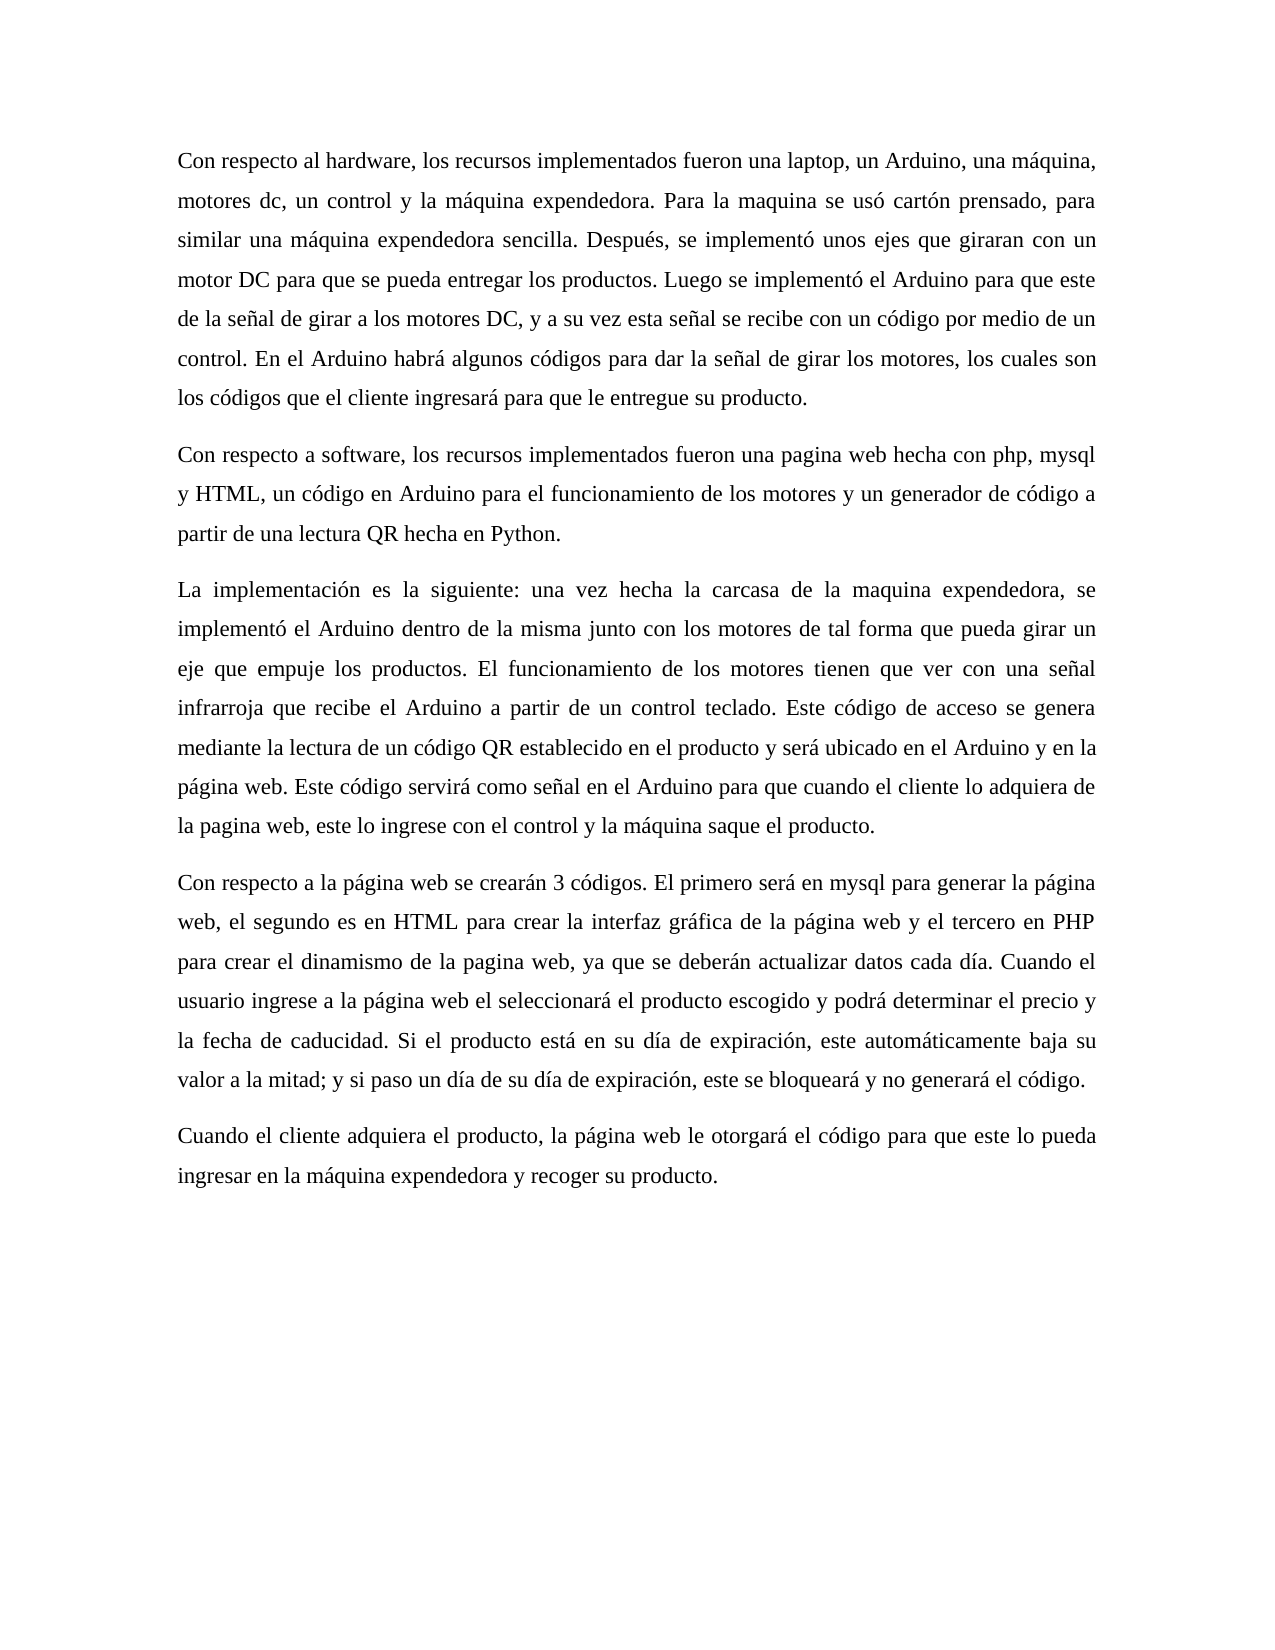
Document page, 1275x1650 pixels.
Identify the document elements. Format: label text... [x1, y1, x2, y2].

text Con respecto al hardware, los recursos implementados fueron una laptop, un Arduino, una máquina, motores dc, un control y la máquina expendedora. Para la maquina se usó cartón prensado, para similar una máquina expendedora sencilla. Después, se implementó unos ejes que giraran con un motor DC para que se pueda entregar los productos. Luego se implementó el Arduino para que este de la señal de girar a los motores DC, y a su vez esta señal se recibe con un código por medio de un control. En el Arduino habrá algunos códigos para dar la señal de girar los motores, los cuales son los códigos que el cliente ingresará para que le entregue su producto. [177, 148, 1098, 411]
text Con respecto a software, los recursos implementados fueron una pagina web hecha con php, mysql y HTML, un código en Arduino para el funcionamiento de los motores y un generador de código a partir de una lectura QR hecha en Python. [177, 441, 1098, 546]
text Con respecto a la página web se crearán 3 códigos. El primero será en mysql para generar la página web, el segundo es en HTML para crear la interfaz gráfica de la página web y el tercero en PHP para crear el dinamismo de la pagina web, ya que se deberán actualizar datos cada día. Cuando el usuario ingrese a la página web el seleccionará el producto escogido y podrá determinar el precio y la fecha de caducidad. Si el producto está en su día de expiración, este automáticamente baja su valor a la mitad; y si paso un día de su día de expiración, este se bloqueará y no generará el código. [177, 869, 1098, 1092]
text La implementación es la siguiente: una vez hecha la carcasa de la maquina expendedora, se implementó el Arduino dentro de la misma junto con los motores de tal forma que pueda girar un eje que empuje los productos. El funcionamiento de los motores tienen que ver con una señal infrarroja que recibe el Arduino a partir de un control teclado. Este código de acceso se genera mediante la lectura de un código QR establecido en el producto y será ubicado en el Arduino y en la página web. Este código servirá como señal en el Arduino para que cuando el cliente lo adquiera de la pagina web, este lo ingrese con el control y la máquina saque el producto. [177, 576, 1098, 839]
text Cuando el cliente adquiera el producto, la página web le otorgará el código para que este lo pueda ingresar en la máquina expendedora y recoger su producto. [177, 1122, 1098, 1188]
